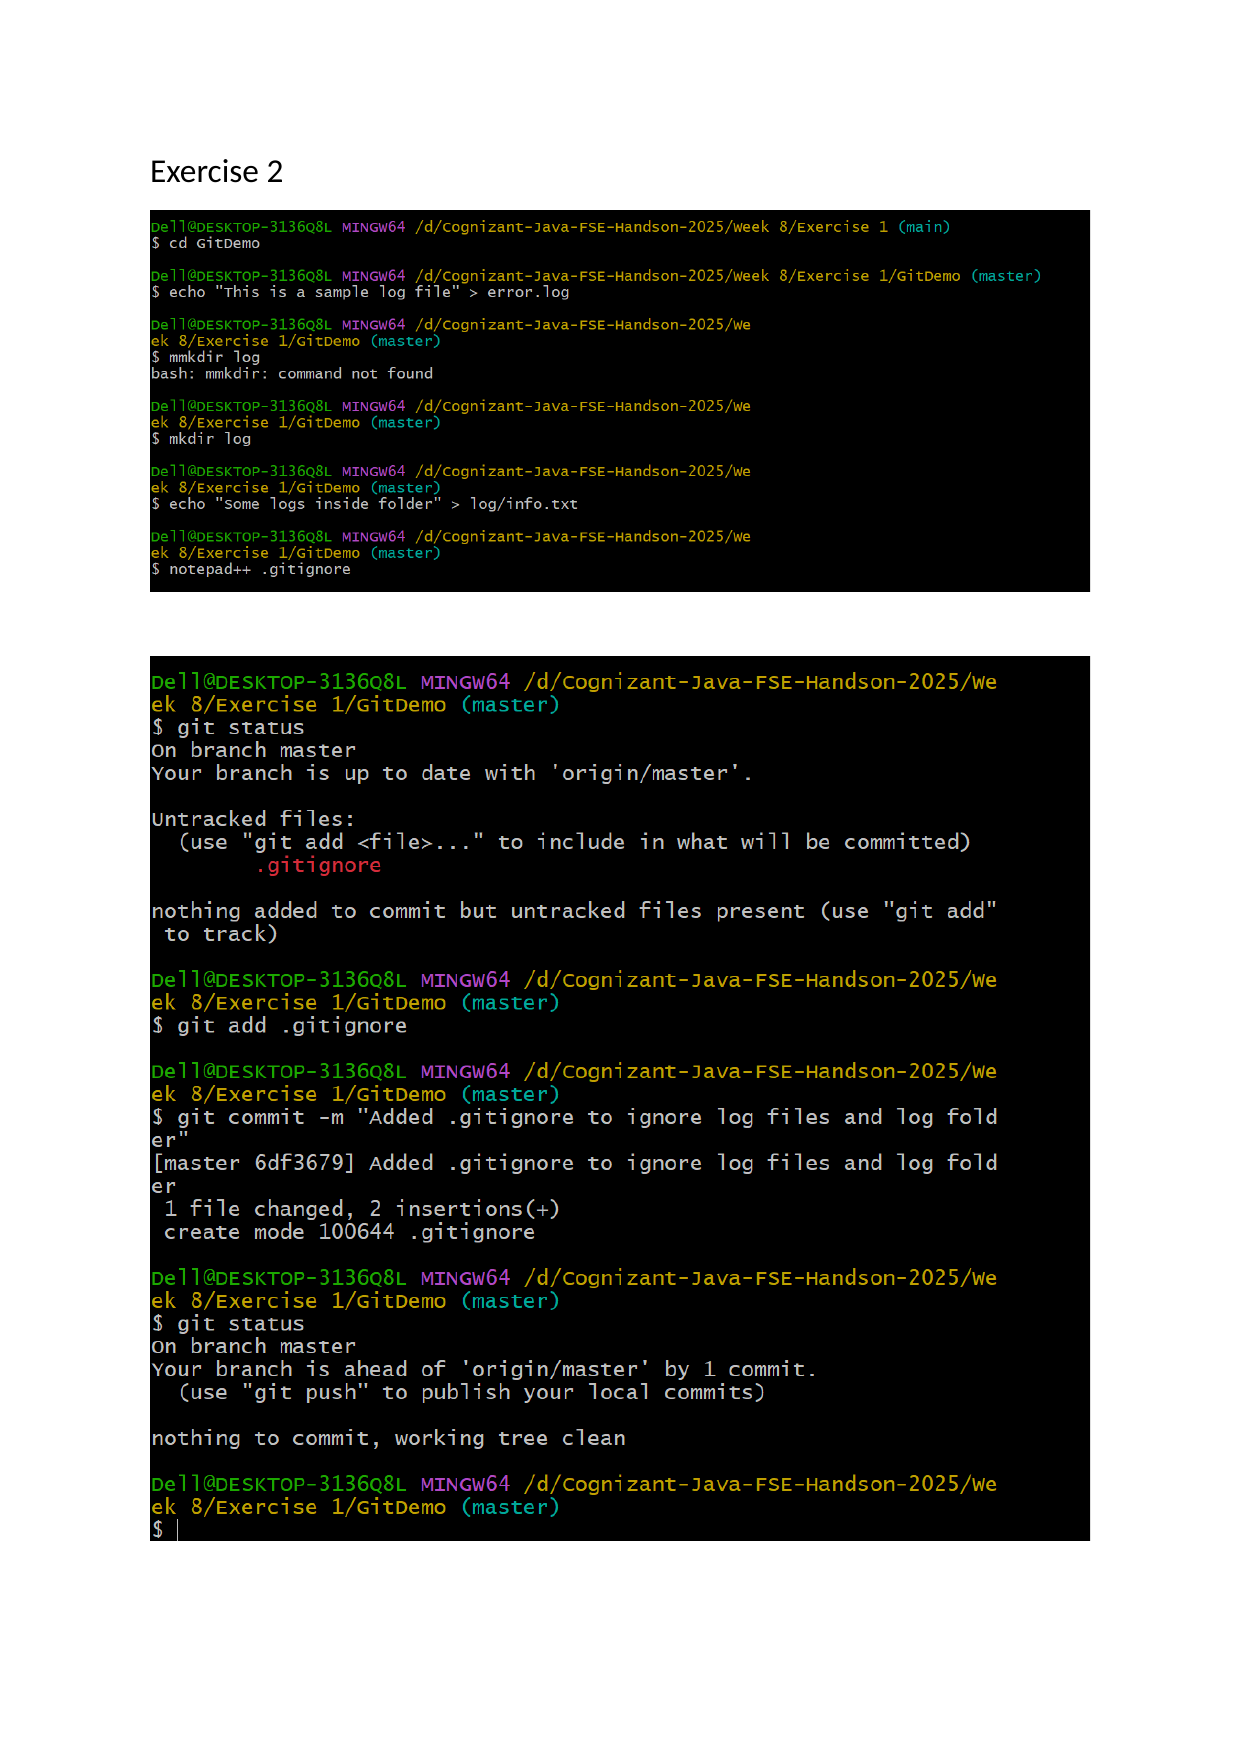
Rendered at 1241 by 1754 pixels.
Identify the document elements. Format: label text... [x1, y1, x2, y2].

picture [150, 656, 1091, 1541]
text Exercise 2 [150, 150, 1090, 191]
picture [150, 210, 1091, 592]
